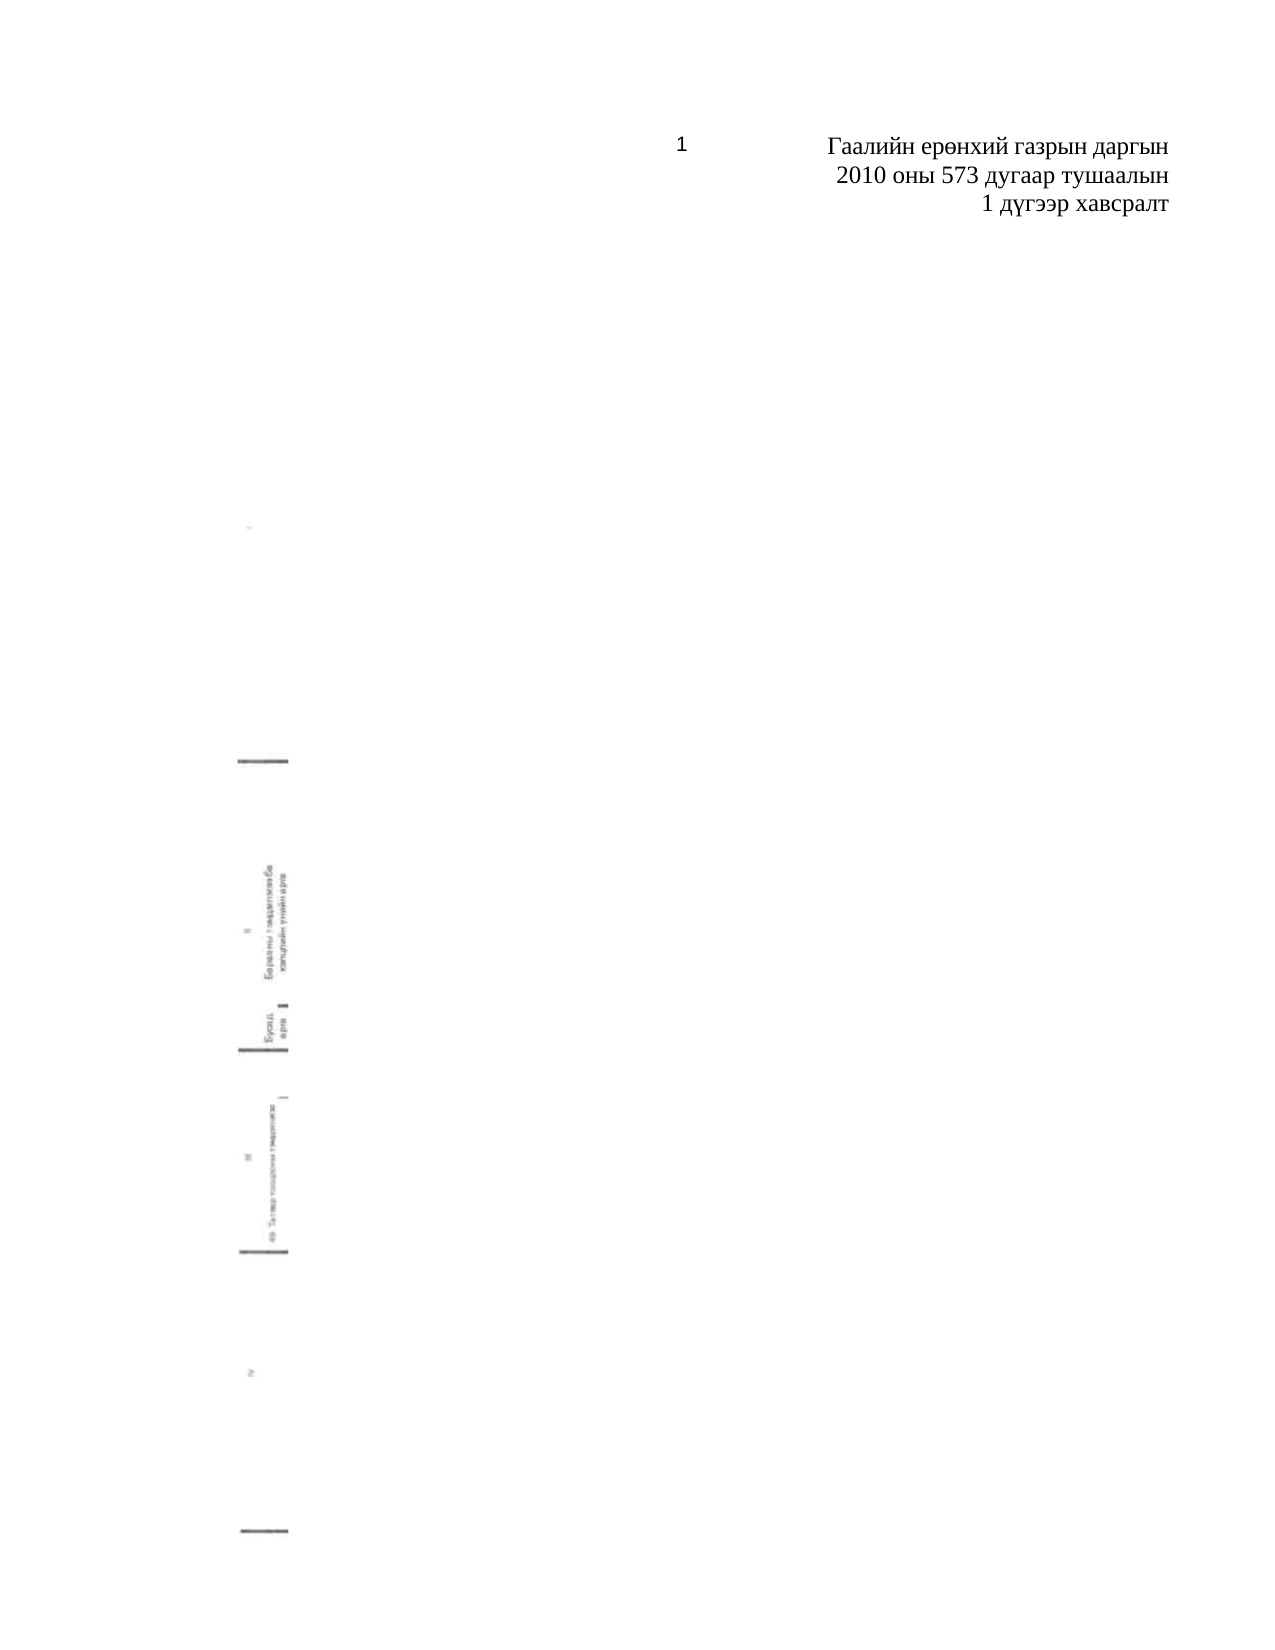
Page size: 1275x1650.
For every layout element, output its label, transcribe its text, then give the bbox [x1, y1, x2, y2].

text 1 дүгээр хавсралт [821, 189, 1169, 218]
picture [213, 247, 289, 1578]
text 2010 оны 573 дугаар тушаалын [821, 161, 1169, 189]
text Гаалийн ерөнхий газрын даргын [821, 132, 1169, 161]
text 1 [676, 132, 751, 156]
